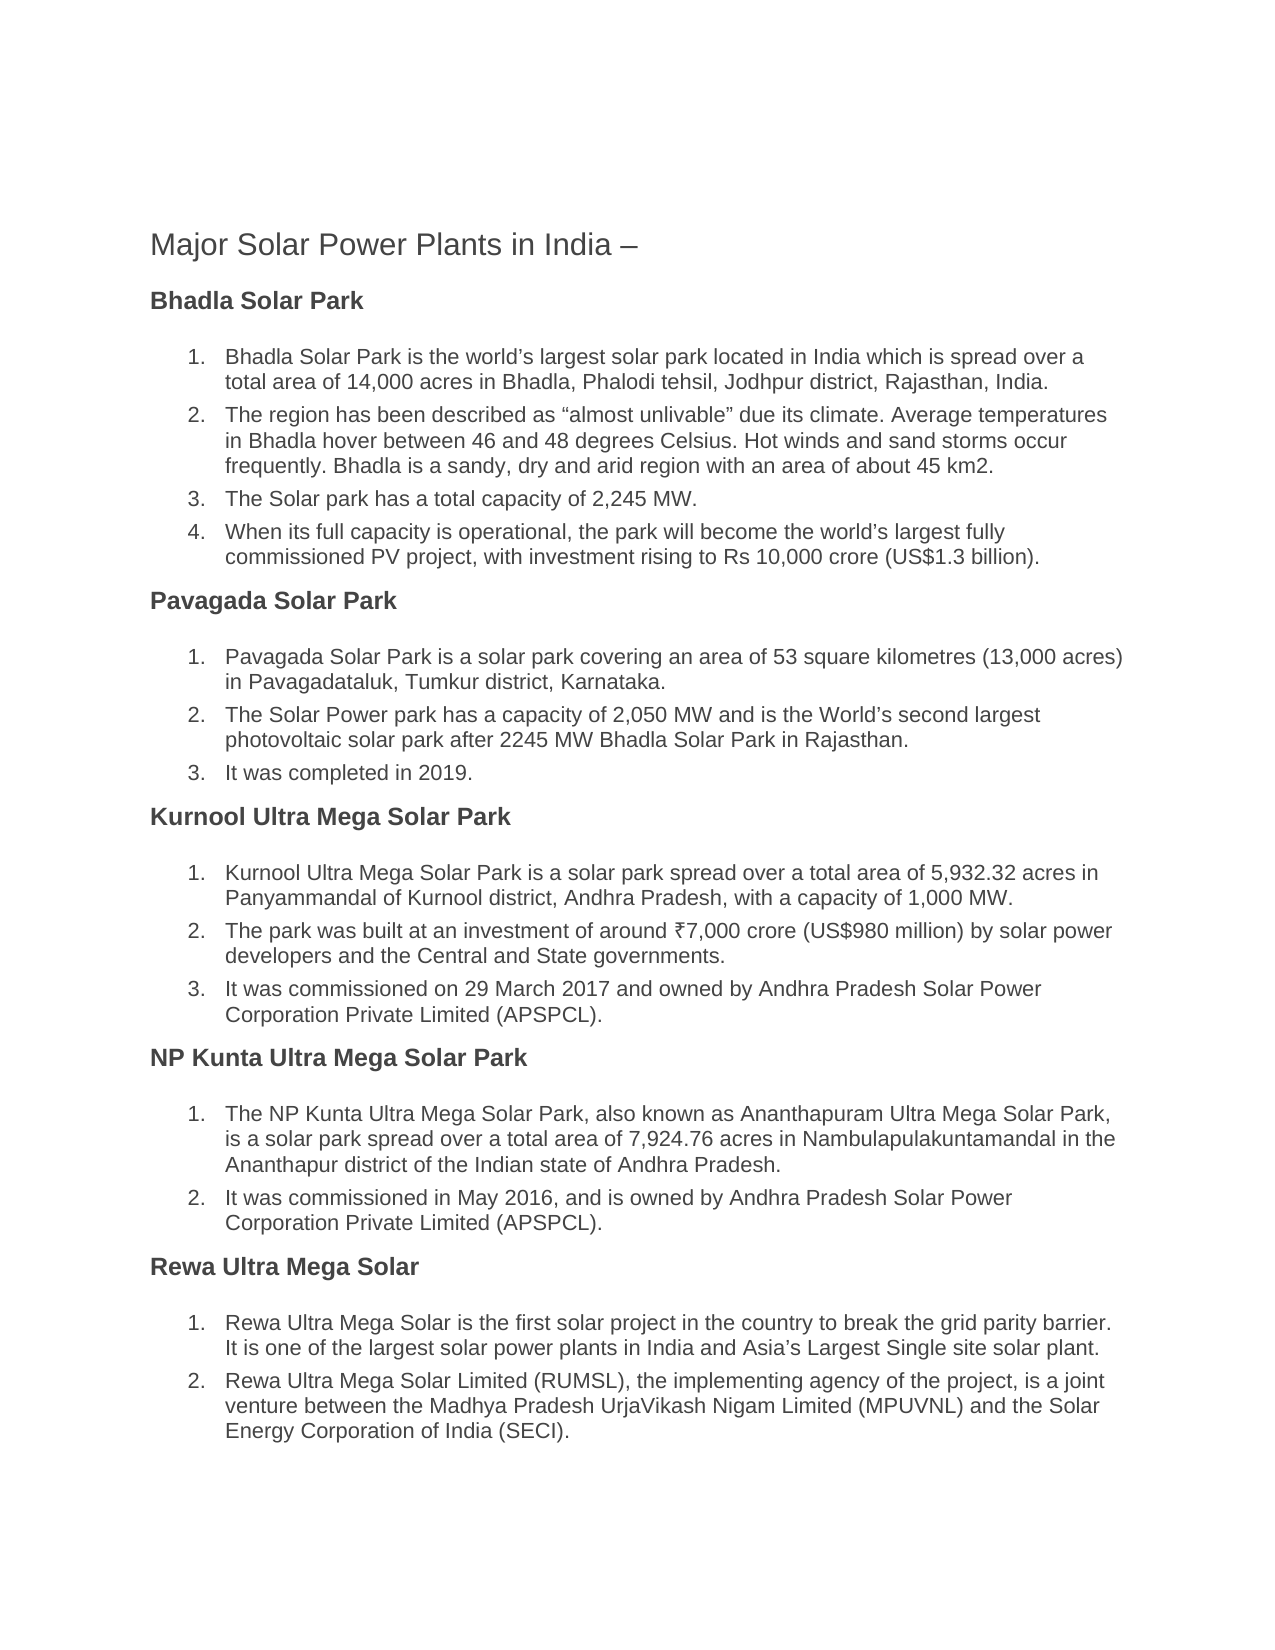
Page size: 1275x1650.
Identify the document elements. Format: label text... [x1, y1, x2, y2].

list It was completed in 2019. [187, 760, 1125, 785]
list It was commissioned on 29 March 2017 and owned by Andhra Pradesh Solar Power Corporation Private Limited (APSPCL). [187, 976, 1125, 1027]
text Rewa Ultra Mega Solar [150, 1243, 1125, 1280]
list The NP Kunta Ultra Mega Solar Park, also known as Ananthapuram Ultra Mega Solar Park, is a solar park spread over a total area of 7,924.76 acres in Nambulapulakuntamandal in the Ananthapur district of the Indian state of Andhra Pradesh. [187, 1101, 1125, 1177]
list Rewa Ultra Mega Solar is the first solar project in the country to break the grid parity barrier. It is one of the largest solar power plants in India and Asia’s Largest Single site solar plant. [187, 1309, 1125, 1360]
list Pavagada Solar Park is a solar park covering an area of 53 square kilometres (13,000 acres) in Pavagadataluk, Tumkur district, Karnataka. [187, 644, 1125, 694]
list Bhadla Solar Park is the world’s largest solar park located in India which is spread over a total area of 14,000 acres in Bhadla, Phalodi tehsil, Jodhpur district, Rajasthan, India. [187, 344, 1125, 394]
list It was commissioned in May 2016, and is owned by Andhra Pradesh Solar Power Corporation Private Limited (APSPCL). [187, 1184, 1125, 1235]
text Bhadla Solar Park [150, 277, 1125, 315]
subtitle Major Solar Power Plants in India – [150, 218, 1125, 262]
list Kurnool Ultra Mega Solar Park is a solar park spread over a total area of 5,932.32 acres in Panyammandal of Kurnool district, Andhra Pradesh, with a capacity of 1,000 MW. [187, 860, 1125, 910]
list The Solar park has a total capacity of 2,245 MW. [187, 486, 1125, 511]
list When its full capacity is operational, the park will become the world’s largest fully commissioned PV project, with investment rising to Rs 10,000 crore (US$1.3 billion). [187, 519, 1125, 569]
text Kurnool Ultra Mega Solar Park [150, 793, 1125, 831]
list The Solar Power park has a capacity of 2,050 MW and is the World’s second largest photovoltaic solar park after 2245 MW Bhadla Solar Park in Rajasthan. [187, 702, 1125, 752]
list The park was built at an investment of around ₹7,000 crore (US$980 million) by solar power developers and the Central and State governments. [187, 918, 1125, 968]
text NP Kunta Ultra Mega Solar Park [150, 1034, 1125, 1072]
list The region has been described as “almost unlivable” due its climate. Average temperatures in Bhadla hover between 46 and 48 degrees Celsius. Hot winds and sand storms occur frequently. Bhadla is a sandy, dry and arid region with an area of about 45 km2. [187, 402, 1125, 478]
text Pavagada Solar Park [150, 577, 1125, 614]
list Rewa Ultra Mega Solar Limited (RUMSL), the implementing agency of the project, is a joint venture between the Madhya Pradesh UrjaVikash Nigam Limited (MPUVNL) and the Solar Energy Corporation of India (SECI). [187, 1368, 1125, 1443]
